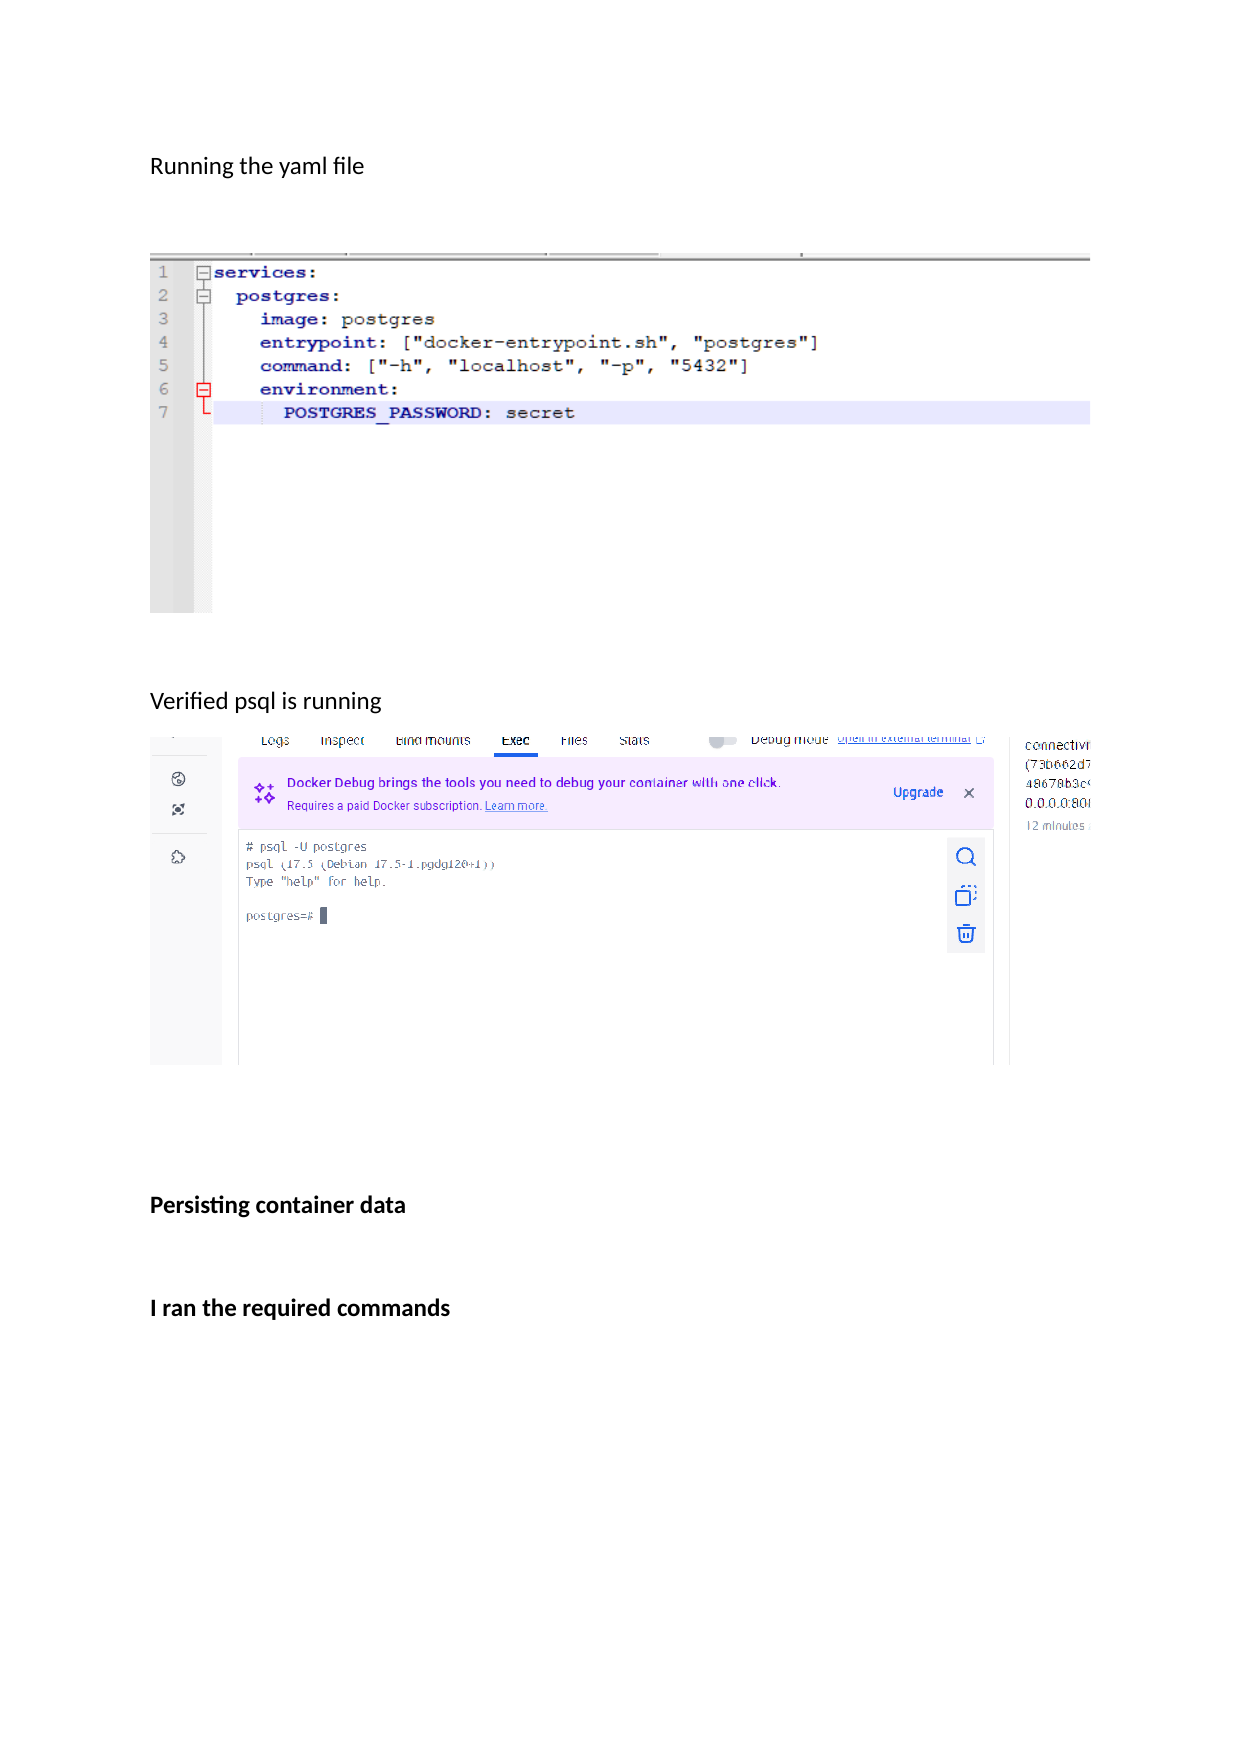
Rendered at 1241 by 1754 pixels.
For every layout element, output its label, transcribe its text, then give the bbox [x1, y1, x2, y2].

text Persisting container data [150, 1189, 1090, 1219]
picture [150, 737, 1091, 1065]
picture [150, 253, 1091, 613]
text Verified psql is running [150, 685, 1090, 716]
text Running the yaml file [150, 150, 1090, 181]
text I ran the required commands [150, 1292, 1090, 1323]
